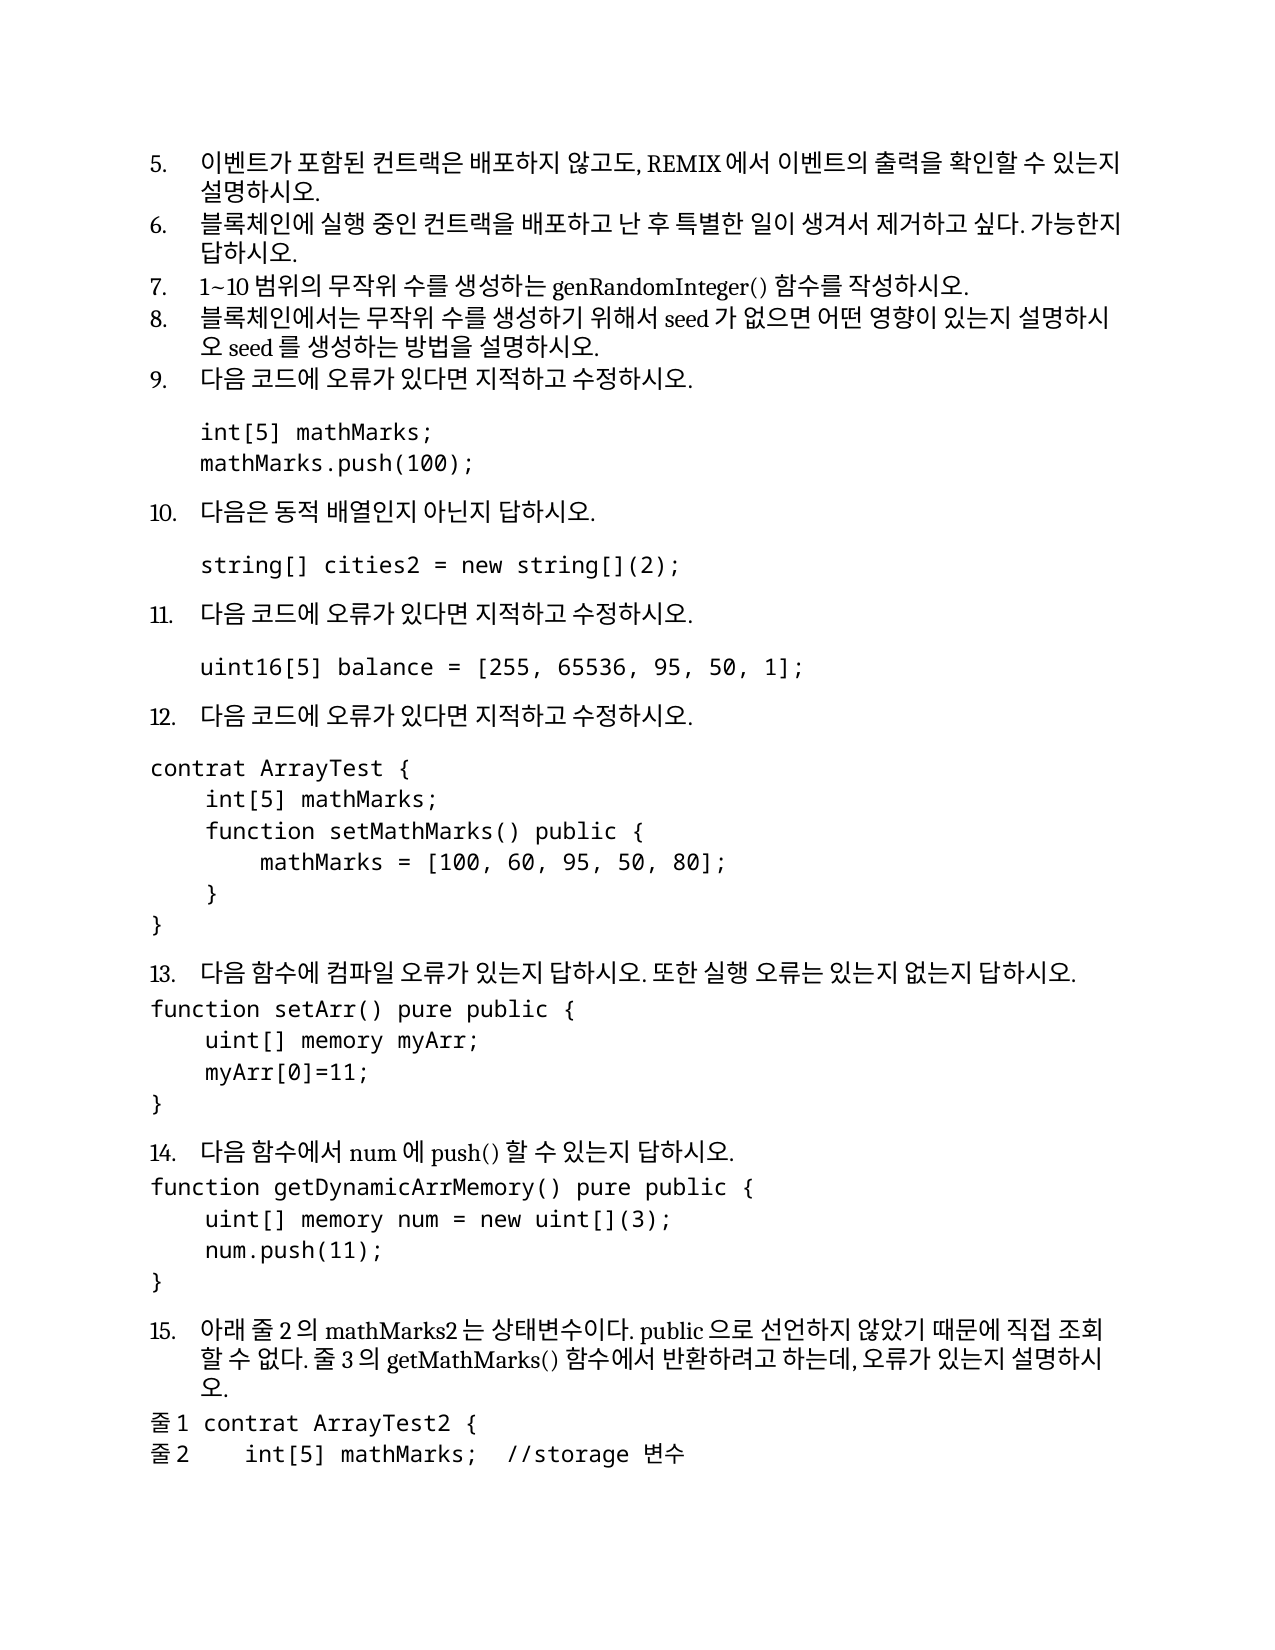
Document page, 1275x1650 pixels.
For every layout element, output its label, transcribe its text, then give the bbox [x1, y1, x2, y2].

text contrat ArrayTest { int[5] mathMarks; function setMathMarks() public { mathMarks = [100, 60, 95, 50, 80]; } } [150, 752, 1125, 939]
list 1~10 범위의 무작위 수를 생성하는 genRandomInteger() 함수를 작성하시오. [150, 272, 1125, 301]
text function setArr() pure public { uint[] memory myArr; myArr[0]=11; } [150, 993, 1125, 1118]
list 다음 함수에 컴파일 오류가 있는지 답하시오. 또한 실행 오류는 있는지 없는지 답하시오. [150, 960, 1125, 989]
list 다음 코드에 오류가 있다면 지적하고 수정하시오. [150, 366, 1125, 395]
list 다음 코드에 오류가 있다면 지적하고 수정하시오. [150, 601, 1125, 629]
list uint16[5] balance = [255, 65536, 95, 50, 1]; [150, 650, 1125, 682]
list string[] cities2 = new string[](2); [150, 549, 1125, 580]
list 다음 함수에서 num에 push() 할 수 있는지 답하시오. [150, 1139, 1125, 1167]
list 블록체인에서는 무작위 수를 생성하기 위해서 seed가 없으면 어떤 영향이 있는지 설명하시오 seed를 생성하는 방법을 설명하시오. [150, 305, 1125, 362]
list int[5] mathMarks; mathMarks.push(100); [150, 416, 1125, 478]
list 블록체인에 실행 중인 컨트랙을 배포하고 난 후 특별한 일이 생겨서 제거하고 싶다. 가능한지 답하시오. [150, 211, 1125, 269]
list 다음은 동적 배열인지 아닌지 답하시오. [150, 499, 1125, 528]
list 이벤트가 포함된 컨트랙은 배포하지 않고도, REMIX에서 이벤트의 출력을 확인할 수 있는지 설명하시오. [150, 150, 1125, 207]
text function getDynamicArrMemory() pure public { uint[] memory num = new uint[](3); num.push(11); } [150, 1171, 1125, 1296]
list 다음 코드에 오류가 있다면 지적하고 수정하시오. [150, 702, 1125, 731]
list 아래 줄2의 mathMarks2는 상태변수이다. public으로 선언하지 않았기 때문에 직접 조회할 수 없다. 줄3의 getMathMarks() 함수에서 반환하려고 하는데, 오류가 있는지 설명하시오. [150, 1317, 1125, 1403]
